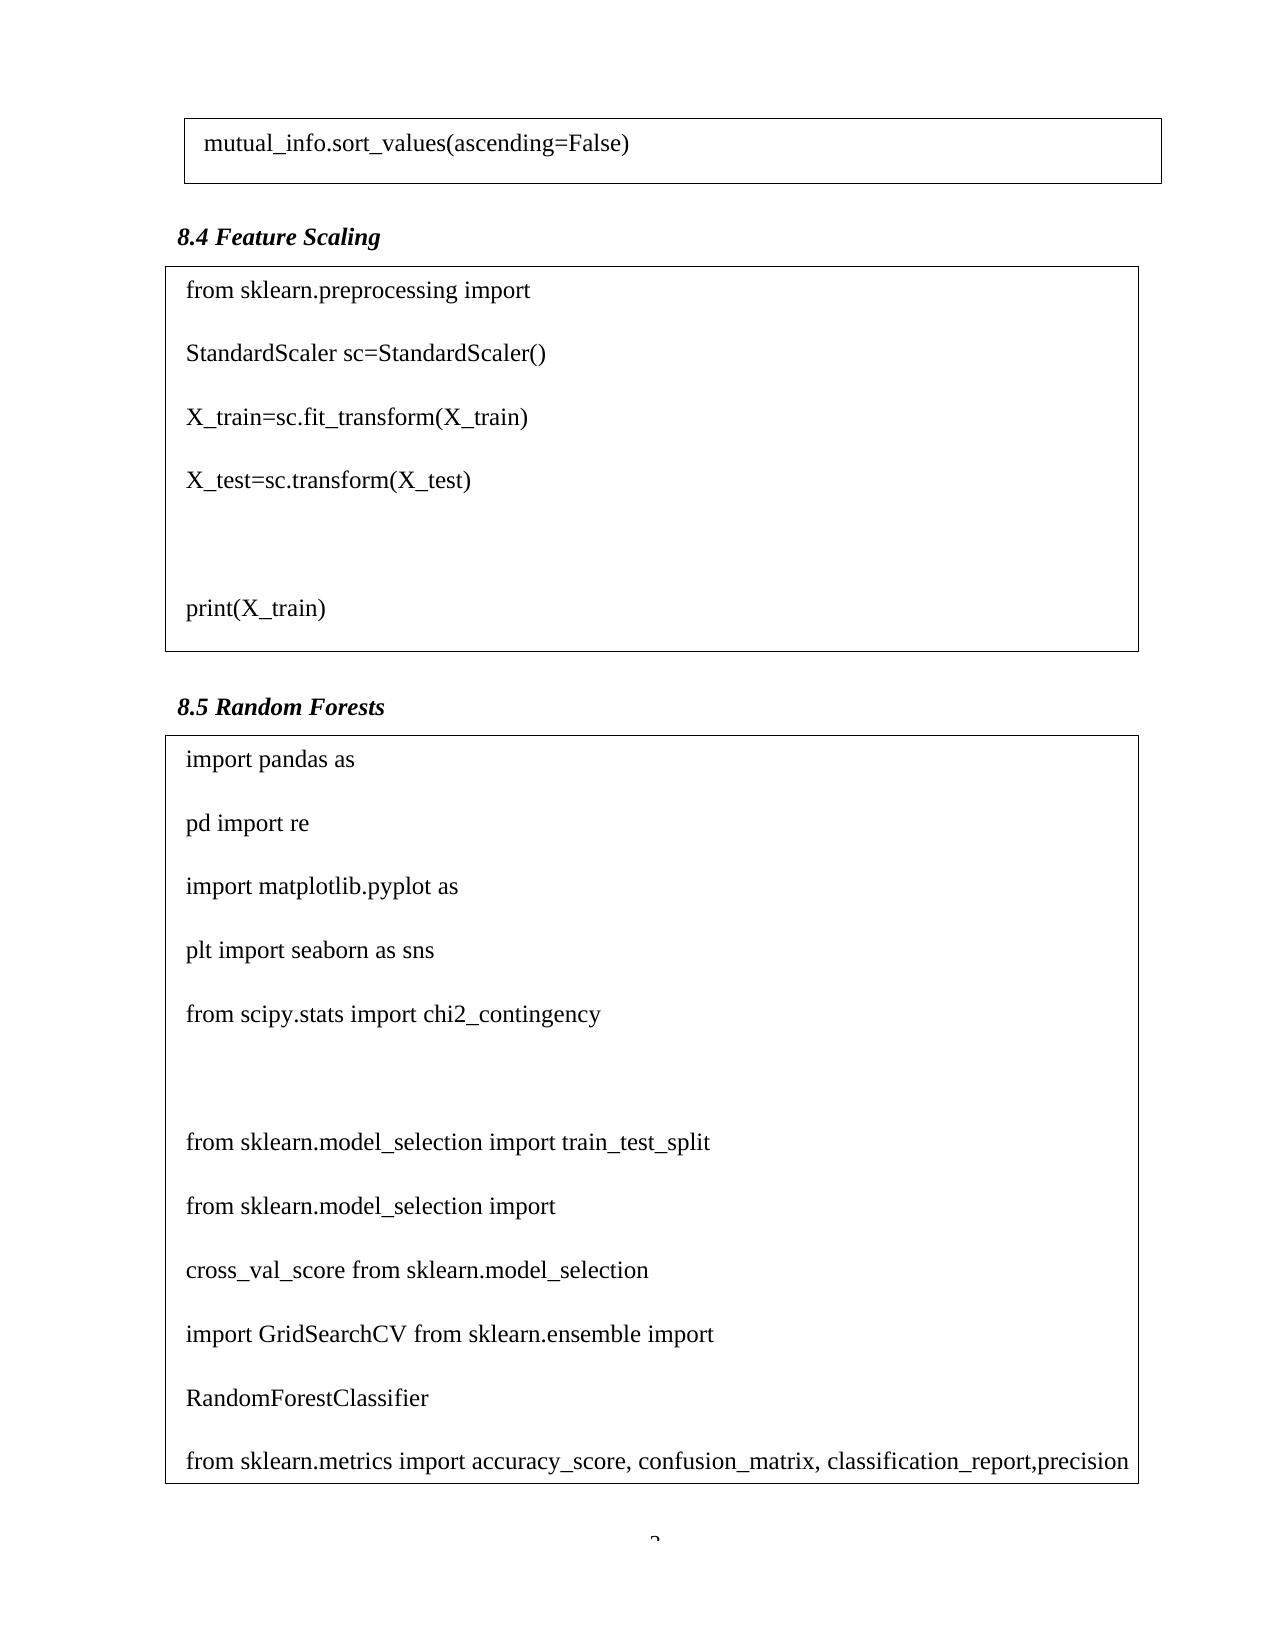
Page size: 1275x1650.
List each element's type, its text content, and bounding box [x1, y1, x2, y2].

list Feature Scaling [177, 222, 1175, 251]
subtitle Random Forests [177, 692, 1175, 720]
